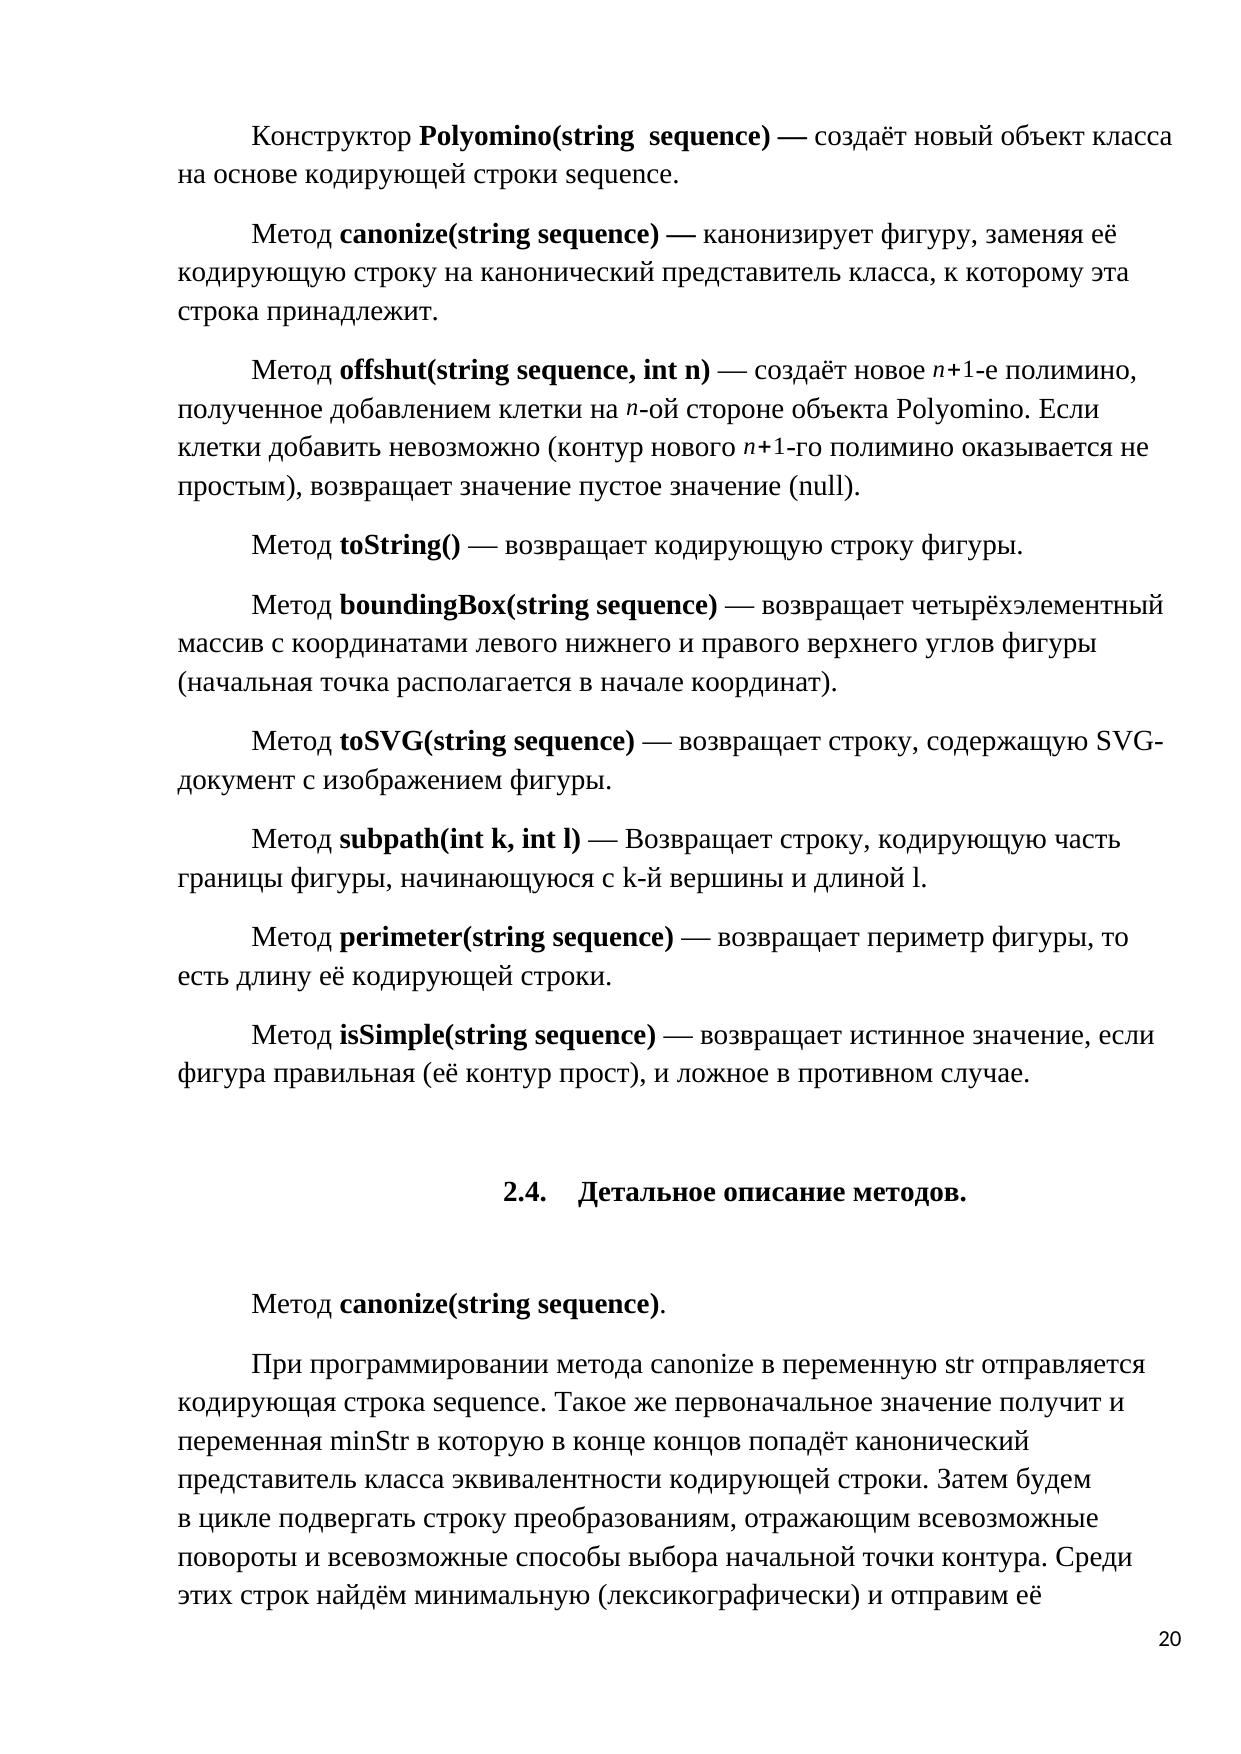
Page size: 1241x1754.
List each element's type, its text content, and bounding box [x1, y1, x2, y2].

list Детальное описание методов. [288, 1174, 1181, 1208]
text Метод canonize(string sequence) — канонизирует фигуру, заменяя её кодирующую строку на канонический представитель класса, к которому эта строка принадлежит. [177, 216, 1181, 327]
text Конструктор Polyomino(string sequence) — создаёт новый объект класса на основе кодирующей строки sequence. [177, 118, 1181, 190]
text Метод boundingBox(string sequence) — возвращает четырёхэлементный массив с координатами левого нижнего и правого верхнего углов фигуры (начальная точка располагается в начале координат). [177, 587, 1181, 697]
text Метод subpath(int k, int l) — Возвращает строку, кодирующую часть границы фигуры, начинающуюся с k-й вершины и длиной l. [177, 821, 1181, 893]
text Метод offshut(string sequence, int n) — создаёт новое -e полимино, полученное добавлением клетки на -ой стороне объекта Polyomino. Если клетки добавить невозможно (контур нового -го полимино оказывается не простым), возвращает значение пустое значение (null). [177, 352, 1181, 502]
text Метод isSimple(string sequence) — возвращает истинное значение, если фигура правильная (её контур прост), и ложное в противном случае. [177, 1017, 1181, 1089]
text Метод toSVG(string sequence) — возвращает строку, содержащую SVG-документ с изображением фигуры. [177, 723, 1181, 795]
text Метод canonize(string sequence). [177, 1287, 1181, 1320]
text Метод toString() — возвращает кодирующую строку фигуры. [251, 527, 1181, 561]
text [177, 1346, 1181, 1611]
text Метод perimeter(string sequence) — возвращает периметр фигуры, то есть длину её кодирующей строки. [177, 919, 1181, 991]
